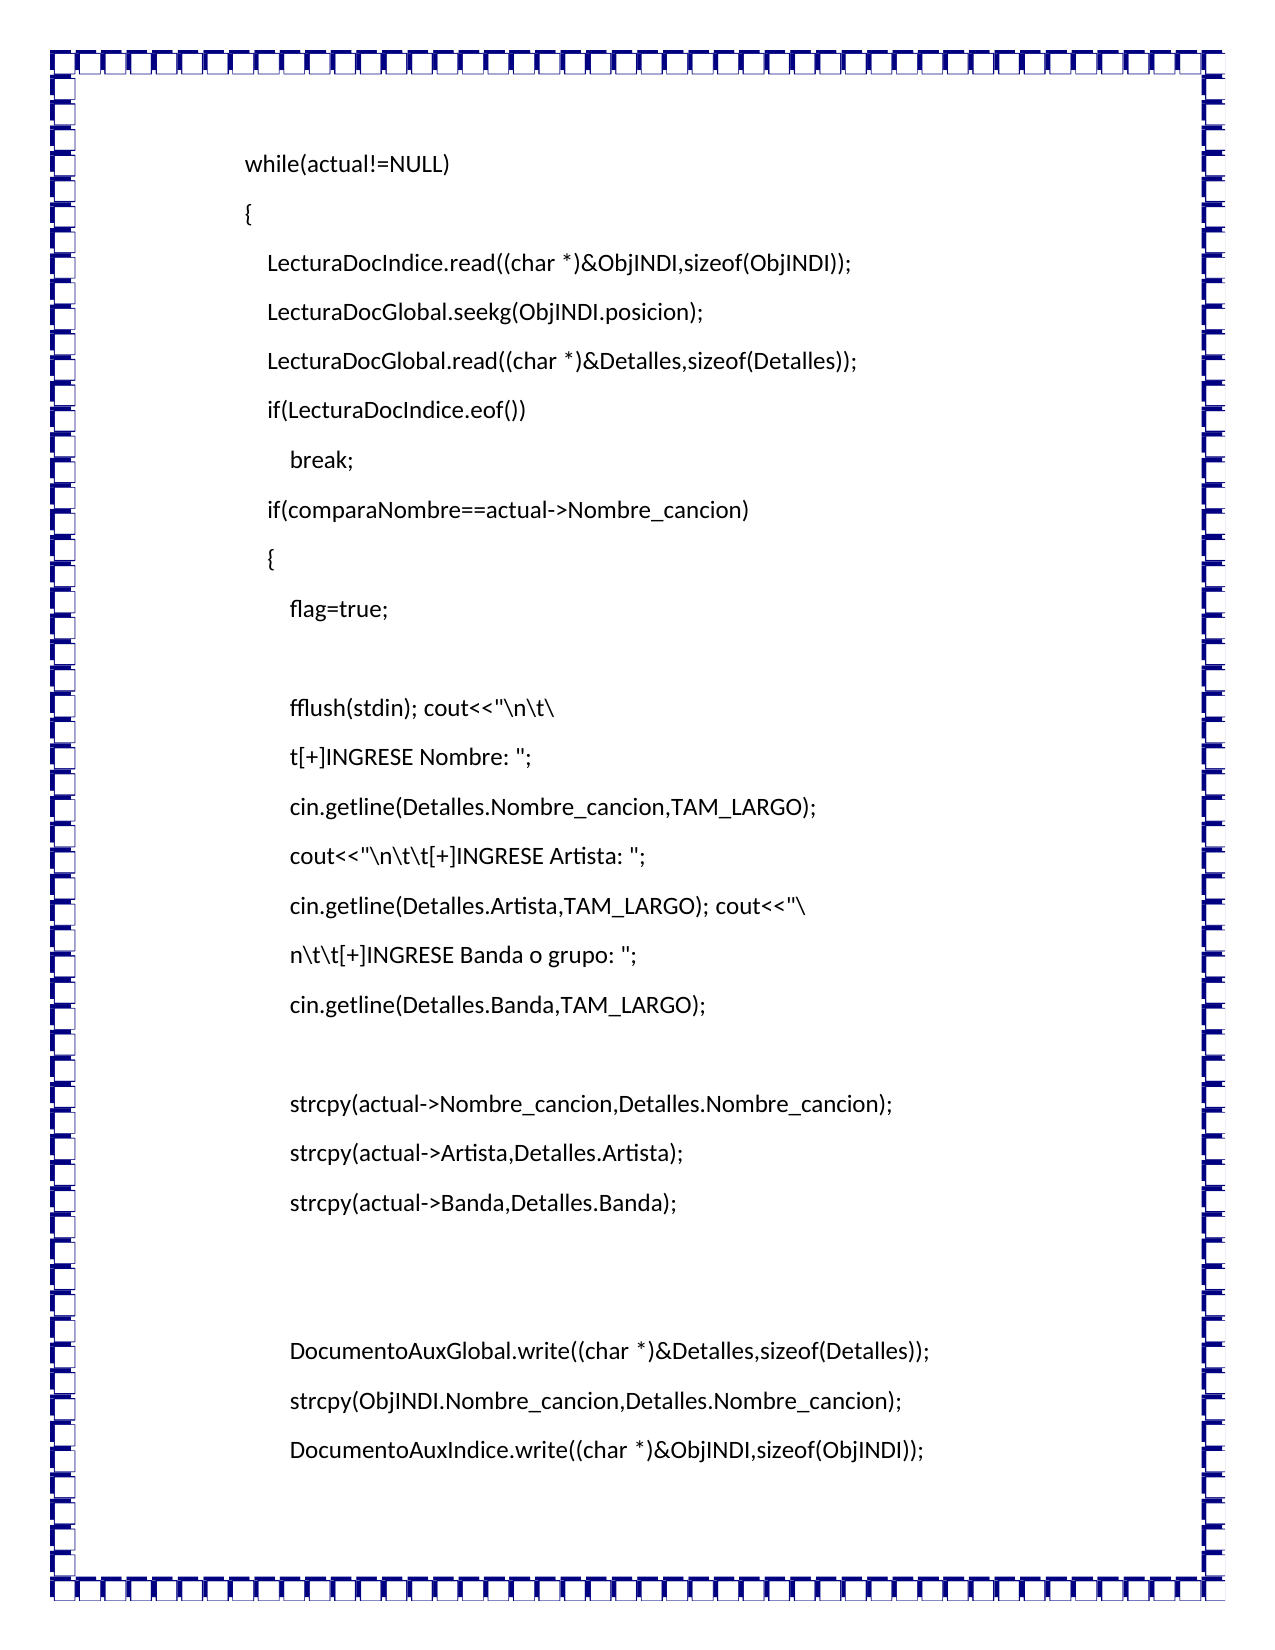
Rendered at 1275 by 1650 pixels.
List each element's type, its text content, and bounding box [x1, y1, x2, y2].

text fflush(stdin); cout<<"\n\t\t[+]INGRESE Nombre: "; [289, 692, 663, 772]
text if(comparaNombre==actual->Nombre_cancion) [267, 494, 1102, 524]
text LecturaDocIndice.read((char *)&ObjINDI,sizeof(ObjINDI)); LecturaDocGlobal.seekg(ObjINDI.posicion); LecturaDocGlobal.read((char *)&Detalles,sizeof(Detalles)); if(LecturaDocIndice.eof()) [267, 247, 970, 425]
text { [244, 198, 1102, 228]
text strcpy(actual->Nombre_cancion,Detalles.Nombre_cancion); strcpy(actual->Artista,Detalles.Artista); [289, 1088, 898, 1168]
text break; [289, 444, 1102, 475]
text strcpy(actual->Banda,Detalles.Banda); [289, 1187, 1102, 1217]
picture [50, 50, 1226, 1601]
text cin.getline(Detalles.Nombre_cancion,TAM_LARGO); cout<<"\n\t\t[+]INGRESE Artista: "; cin.getline(Detalles.Artista,TAM_LARGO); cout<<"\n\t\t[+]INGRESE Banda o grupo: "; cin.getline(Detalles.Banda,TAM_LARGO); [289, 791, 819, 1020]
text flag=true; [289, 593, 1102, 623]
text { [267, 543, 1102, 574]
text DocumentoAuxGlobal.write((char *)&Detalles,sizeof(Detalles)); strcpy(ObjINDI.Nombre_cancion,Detalles.Nombre_cancion); DocumentoAuxIndice.write((char *)&ObjINDI,sizeof(ObjINDI)); [289, 1335, 970, 1465]
text while(actual!=NULL) [244, 148, 1102, 178]
